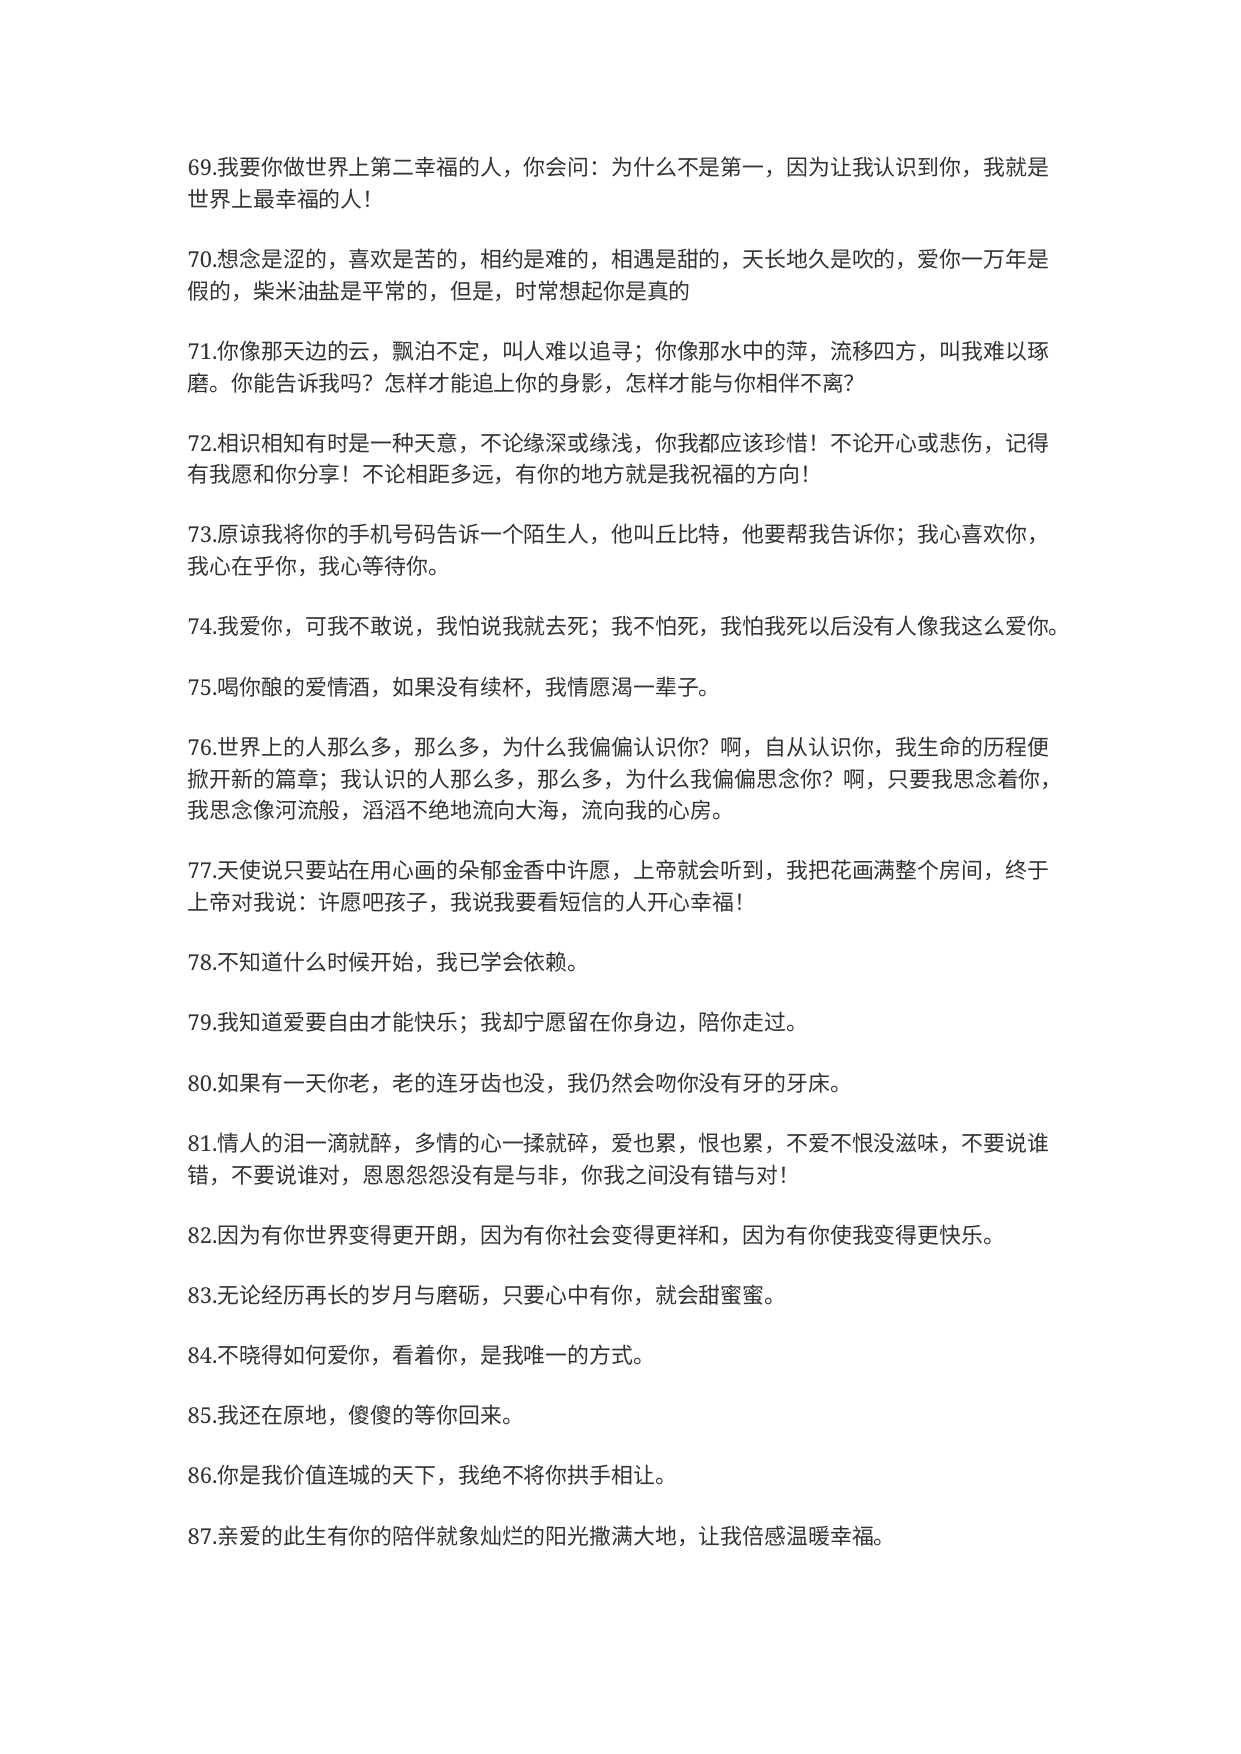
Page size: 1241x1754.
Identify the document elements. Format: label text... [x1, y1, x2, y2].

text 76.世界上的人那么多，那么多，为什么我偏偏认识你？啊，自从认识你，我生命的历程便掀开新的篇章；我认识的人那么多，那么多，为什么我偏偏思念你？啊，只要我思念着你，我思念像河流般，滔滔不绝地流向大海，流向我的心房。 [187, 730, 1053, 825]
text 73.原谅我将你的手机号码告诉一个陌生人，他叫丘比特，他要帮我告诉你；我心喜欢你，我心在乎你，我心等待你。 [187, 517, 1053, 581]
text 74.我爱你，可我不敢说，我怕说我就去死；我不怕死，我怕我死以后没有人像我这么爱你。 [187, 609, 1053, 641]
text 85.我还在原地，傻傻的等你回来。 [187, 1398, 1053, 1430]
text 82.因为有你世界变得更开朗，因为有你社会变得更祥和，因为有你使我变得更快乐。 [187, 1218, 1053, 1249]
text 77.天使说只要站在用心画的朵郁金香中许愿，上帝就会听到，我把花画满整个房间，终于上帝对我说：许愿吧孩子，我说我要看短信的人开心幸福！ [187, 853, 1053, 917]
text 69.我要你做世界上第二幸福的人，你会问：为什么不是第一，因为让我认识到你，我就是世界上最幸福的人！ [187, 150, 1053, 213]
text 86.你是我价值连城的天下，我绝不将你拱手相让。 [187, 1458, 1053, 1490]
text 81.情人的泪一滴就醉，多情的心一揉就碎，爱也累，恨也累，不爱不恨没滋味，不要说谁错，不要说谁对，恩恩怨怨没有是与非，你我之间没有错与对！ [187, 1126, 1053, 1189]
text 71.你像那天边的云，飘泊不定，叫人难以追寻；你像那水中的萍，流移四方，叫我难以琢磨。你能告诉我吗？怎样才能追上你的身影，怎样才能与你相伴不离？ [187, 334, 1053, 397]
text 70.想念是涩的，喜欢是苦的，相约是难的，相遇是甜的，天长地久是吹的，爱你一万年是假的，柴米油盐是平常的，但是，时常想起你是真的 [187, 242, 1053, 305]
text 75.喝你酿的爱情酒，如果没有续杯，我情愿渴一辈子。 [187, 669, 1053, 701]
text 80.如果有一天你老，老的连牙齿也没，我仍然会吻你没有牙的牙床。 [187, 1066, 1053, 1097]
text 72.相识相知有时是一种天意，不论缘深或缘浅，你我都应该珍惜！不论开心或悲伤，记得有我愿和你分享！不论相距多远，有你的地方就是我祝福的方向！ [187, 426, 1053, 489]
text 84.不晓得如何爱你，看着你，是我唯一的方式。 [187, 1338, 1053, 1370]
text 83.无论经历再长的岁月与磨砺，只要心中有你，就会甜蜜蜜。 [187, 1278, 1053, 1310]
text 87.亲爱的此生有你的陪伴就象灿烂的阳光撒满大地，让我倍感温暖幸福。 [187, 1519, 1053, 1551]
text 78.不知道什么时候开始，我已学会依赖。 [187, 945, 1053, 977]
text 79.我知道爱要自由才能快乐；我却宁愿留在你身边，陪你走过。 [187, 1005, 1053, 1037]
